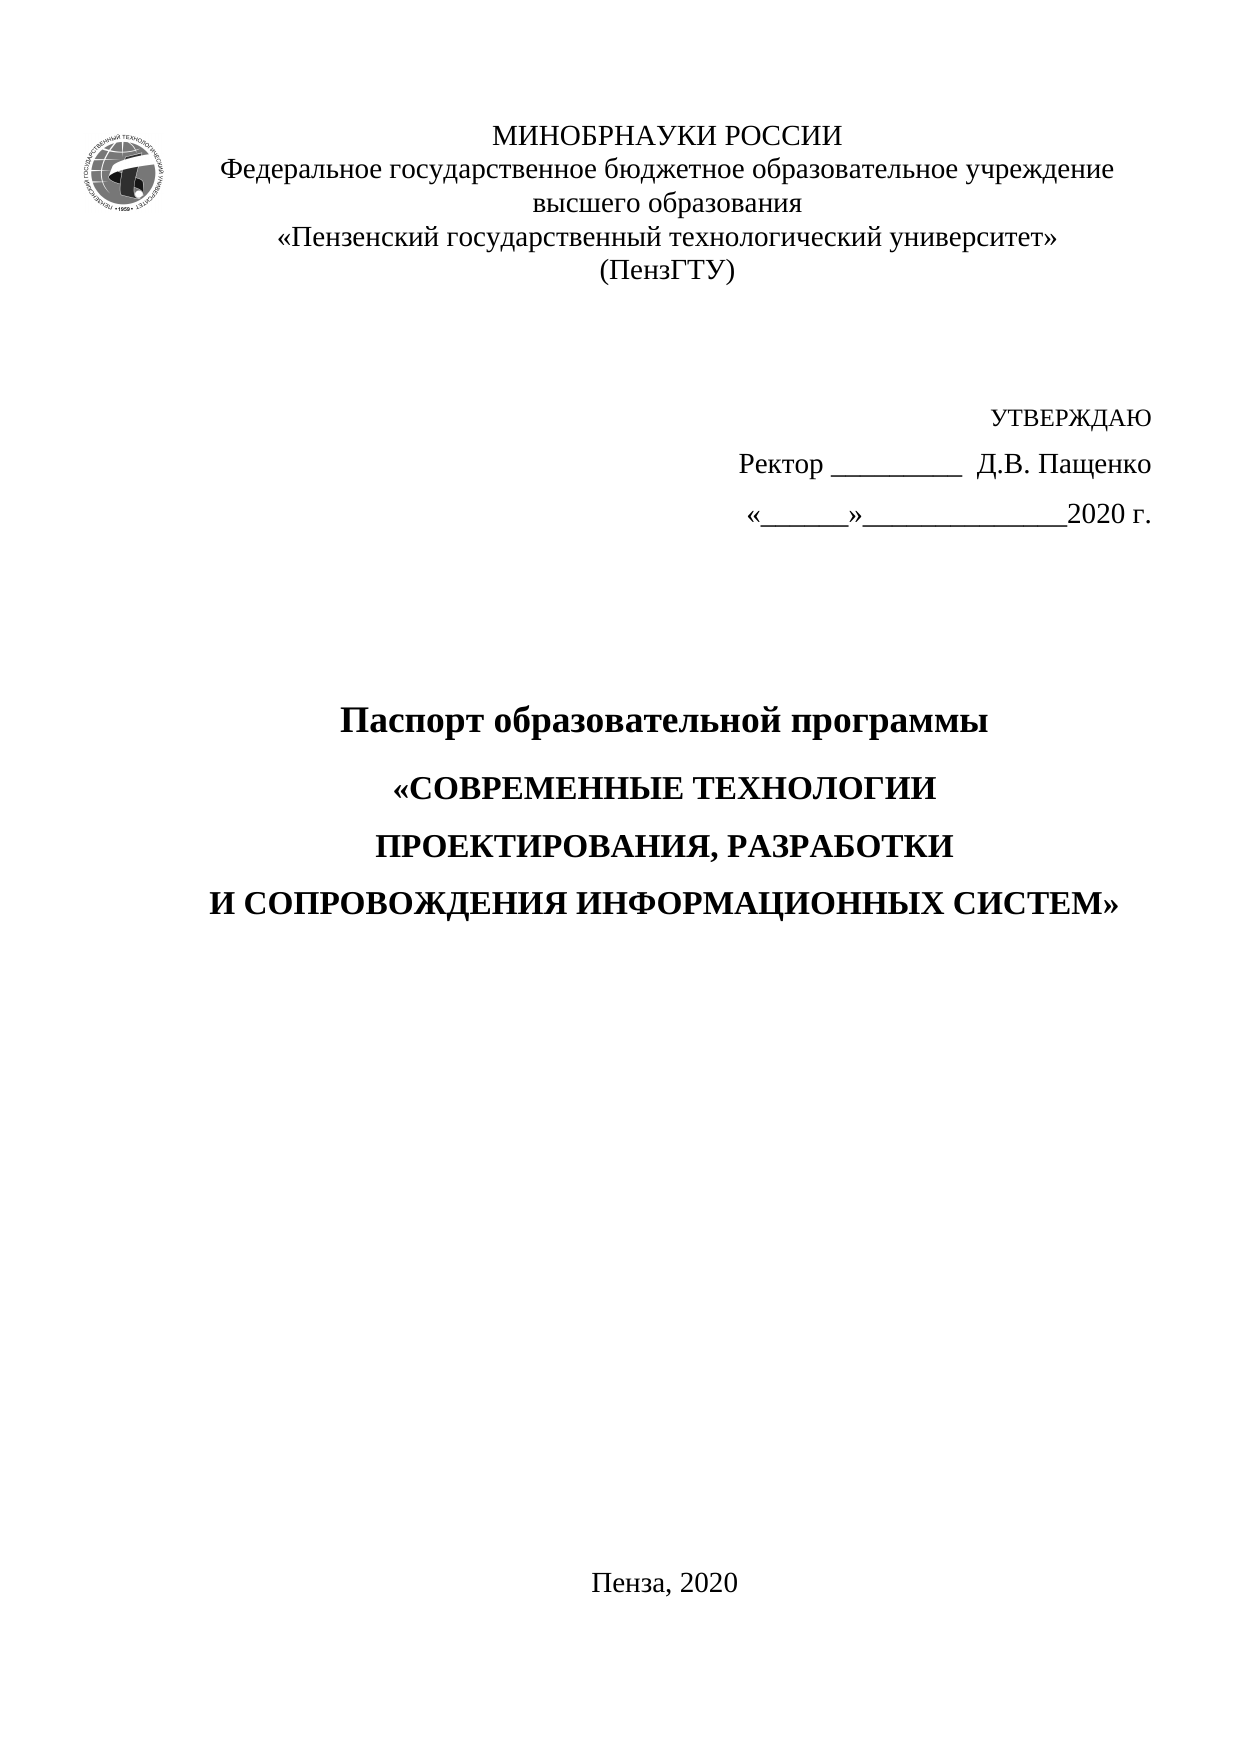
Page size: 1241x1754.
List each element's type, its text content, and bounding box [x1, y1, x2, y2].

text «Пензенский государственный технологический университет» [177, 219, 1157, 252]
text «СОВРЕМЕННЫЕ ТЕХНОЛОГИИ [177, 768, 1152, 807]
text (ПензГТУ) [177, 252, 1157, 286]
text МИНОБРНАУКИ РОССИИ [177, 118, 1157, 152]
text высшего образования [177, 185, 1157, 219]
picture [82, 133, 165, 213]
text ПРОЕКТИРОВАНИЯ, РАЗРАБОТКИ [177, 826, 1152, 864]
text Пенза, 2020 [177, 1566, 1152, 1599]
text Ректор _________ Д.В. Пащенко [646, 446, 1152, 480]
text И СОПРОВОЖДЕНИЯ ИНФОРМАЦИОННЫХ СИСТЕМ» [177, 883, 1152, 922]
list Паспорт образовательной программы [177, 698, 1152, 741]
text Федеральное государственное бюджетное образовательное учреждение [177, 152, 1157, 185]
text «______»______________2020 г. [709, 497, 1152, 530]
text УТВЕРЖДАЮ [620, 403, 1152, 432]
